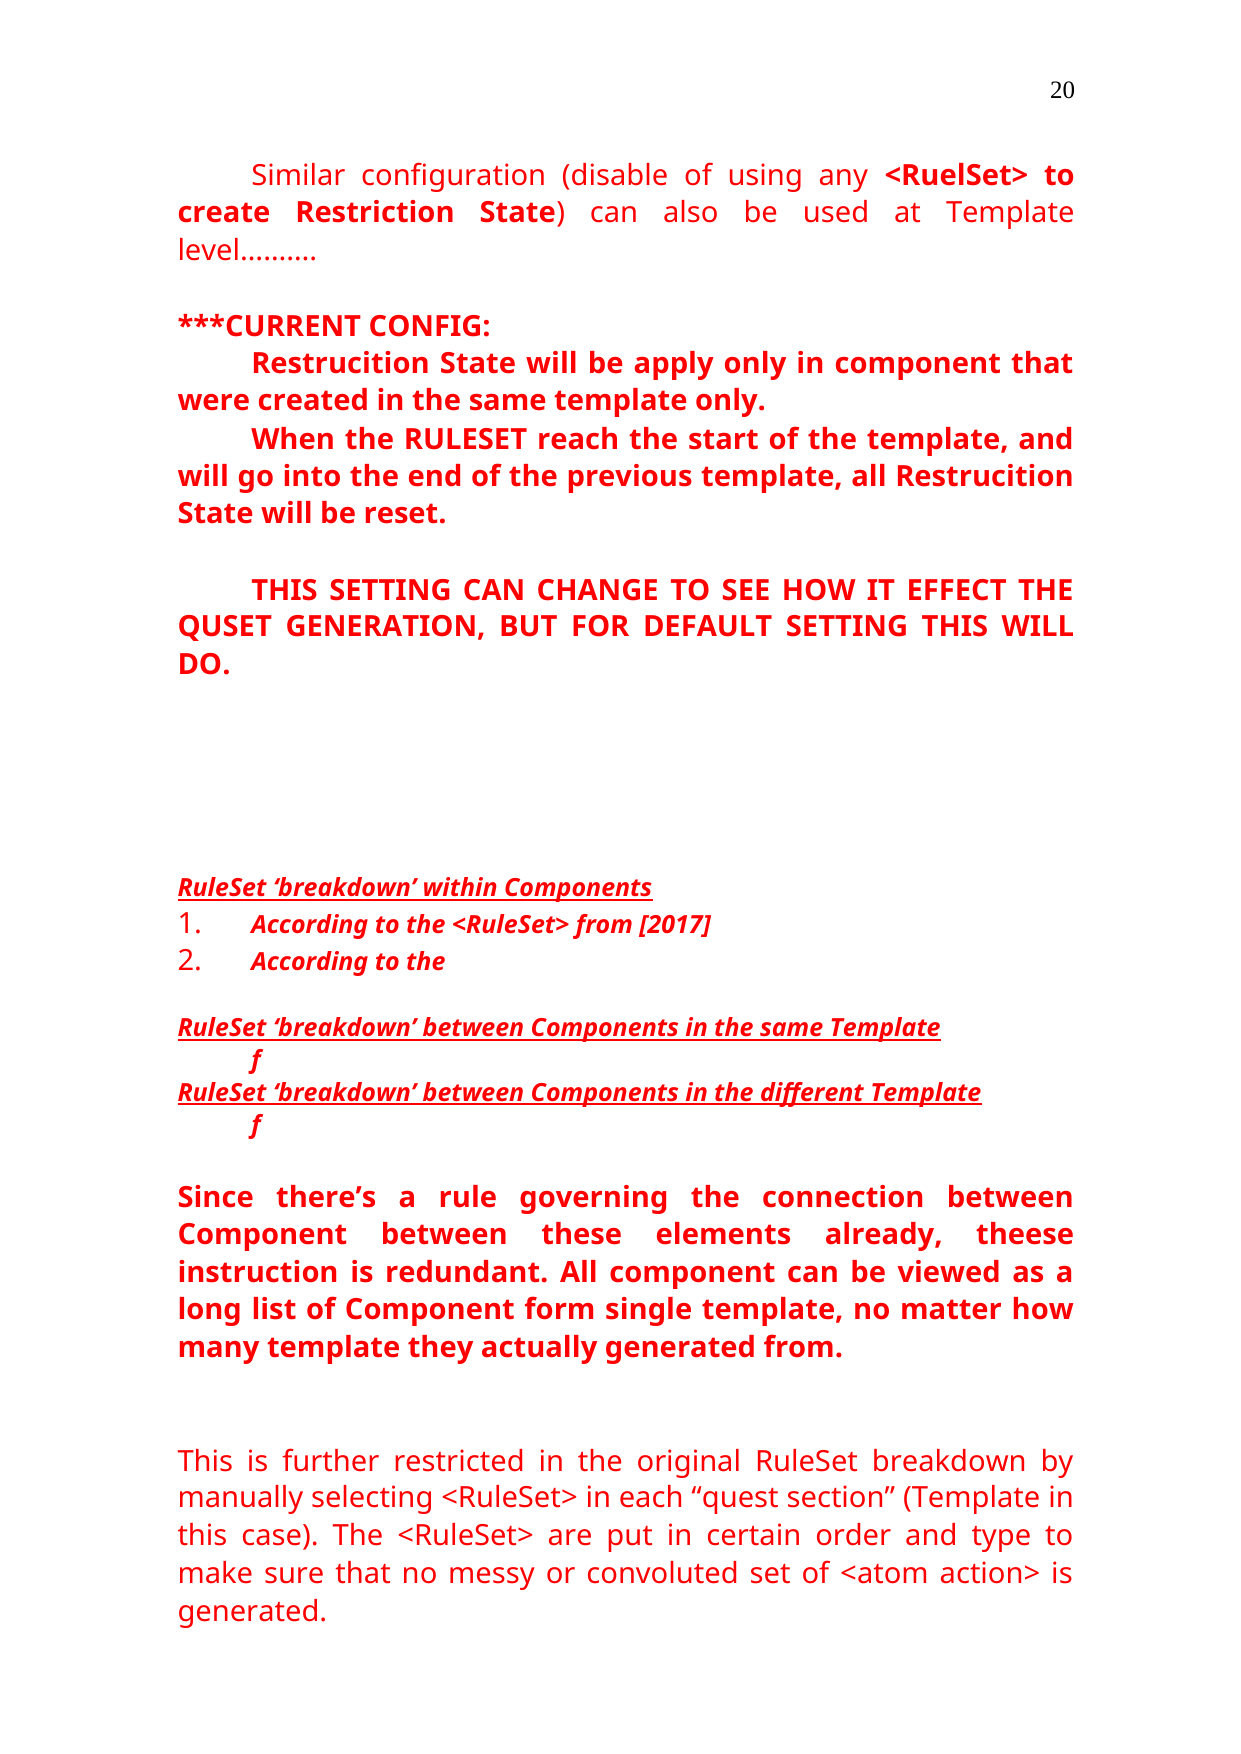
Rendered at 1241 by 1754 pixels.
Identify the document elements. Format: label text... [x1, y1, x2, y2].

list According to the <RuleSet> from [2017] [177, 903, 1075, 941]
text f [177, 1108, 1075, 1140]
text f [177, 1043, 1075, 1075]
text Since there’s a rule governing the connection between Component between these elements already, theese instruction is redundant. All component can be viewed as a long list of Component form single template, no matter how many template they actually generated from. [177, 1177, 1075, 1366]
list According to the [177, 941, 1075, 978]
text RuleSet ‘breakdown’ between Components in the same Template [177, 1011, 1075, 1043]
text RuleSet ‘breakdown’ within Components [177, 871, 1075, 903]
text When the RULESET reach the start of the template, and will go into the end of the previous template, all Restrucition State will be reset. [177, 419, 1075, 532]
text Similar configuration (disable of using any <RuelSet> to create Restriction State) can also be used at Template level………. [177, 156, 1075, 269]
text This is further restricted in the original RuleSet breakdown by manually selecting <RuleSet> in each “quest section” (Template in this case). The <RuleSet> are put in certain order and type to make sure that no messy or convoluted set of <atom action> is generated. [177, 1441, 1075, 1629]
text ***CURRENT CONFIG: [177, 306, 1075, 344]
text Restrucition State will be apply only in component that were created in the same template only. [177, 344, 1075, 419]
text RuleSet ‘breakdown’ between Components in the different Template [177, 1075, 1075, 1108]
text THIS SETTING CAN CHANGE TO SEE HOW IT EFFECT THE QUSET GENERATION, BUT FOR DEFAULT SETTING THIS WILL DO. [177, 570, 1075, 683]
